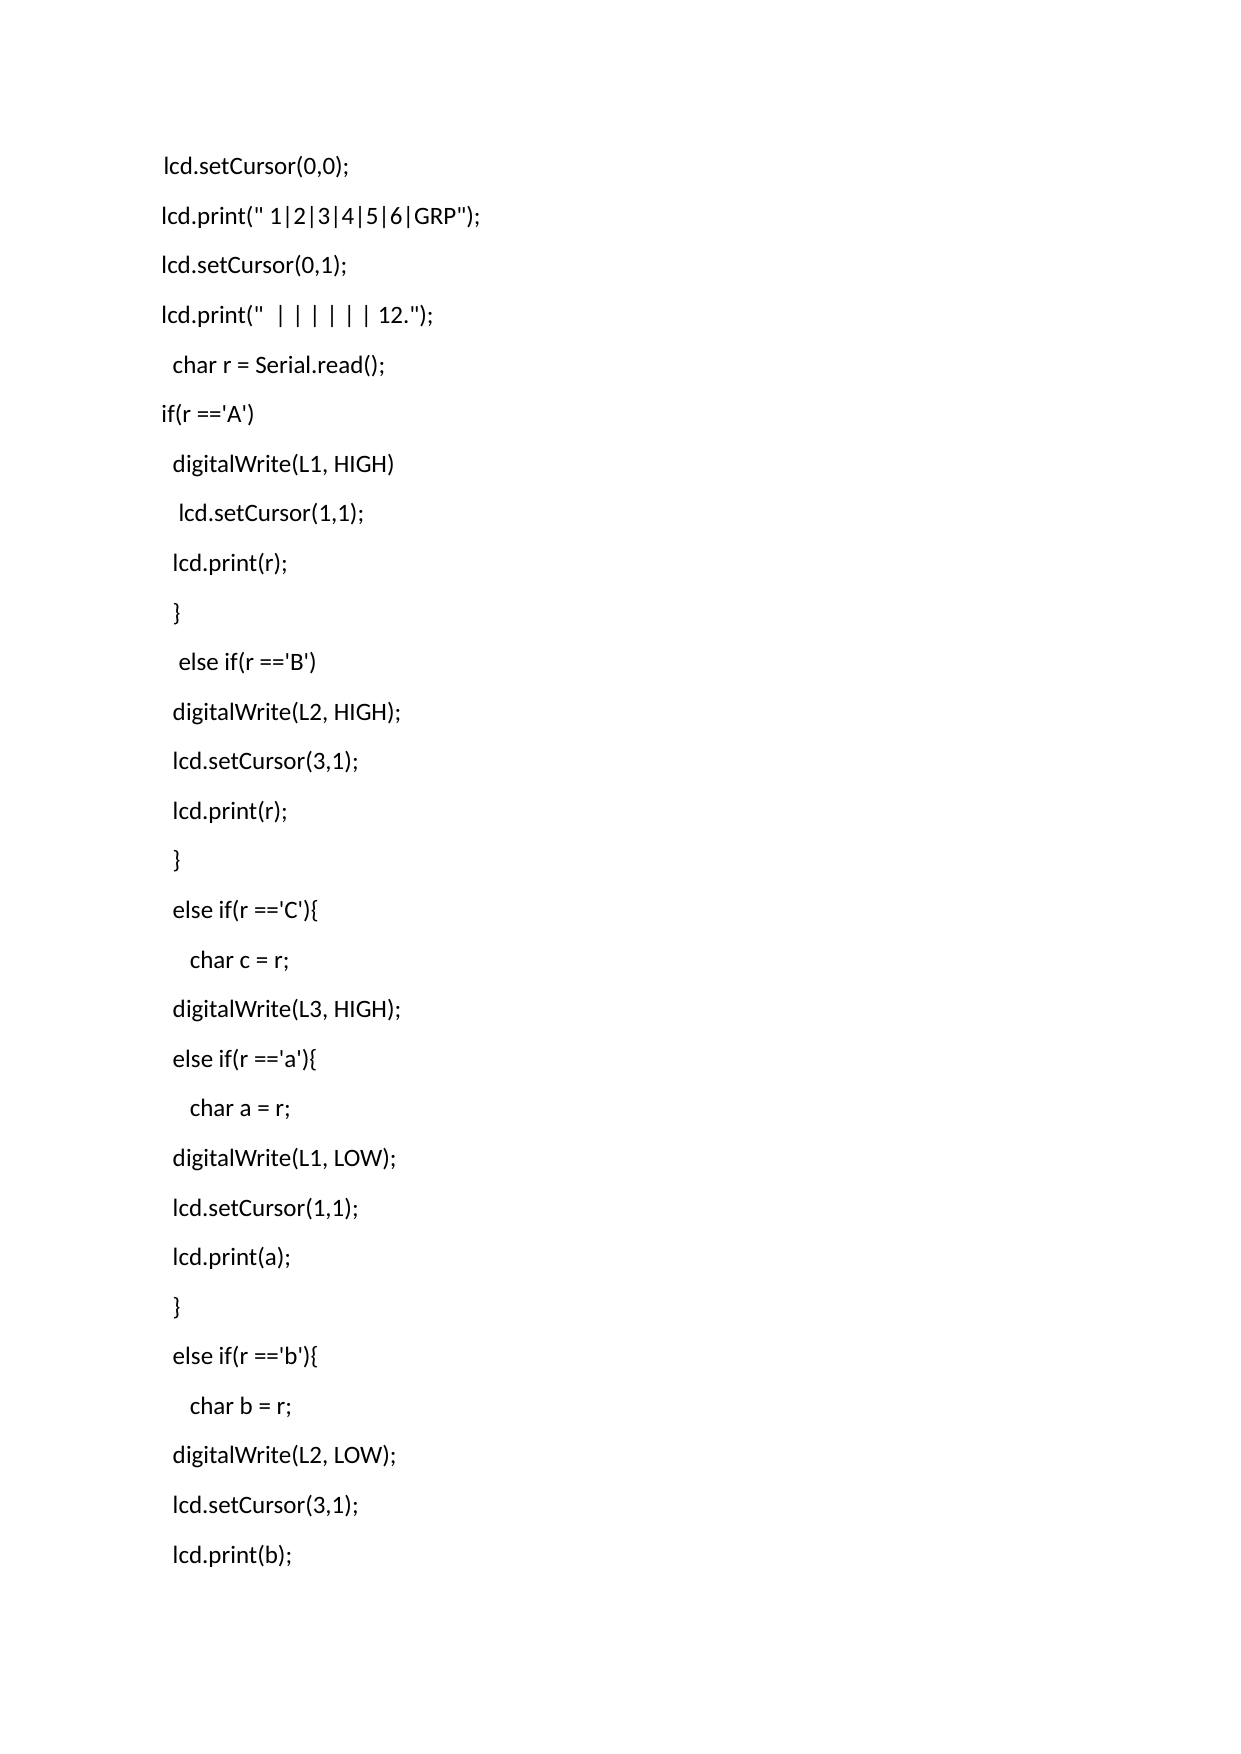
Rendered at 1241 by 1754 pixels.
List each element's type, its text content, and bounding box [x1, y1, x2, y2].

text digitalWrite(L2, HIGH); [150, 696, 1090, 726]
text lcd.print(" 1|2|3|4|5|6|GRP"); [150, 200, 1090, 231]
text lcd.setCursor(1,1); [150, 497, 1090, 528]
text lcd.print(b); [150, 1539, 1090, 1569]
text char r = Serial.read(); [150, 349, 1090, 379]
text char b = r; [150, 1390, 1090, 1421]
text lcd.setCursor(3,1); [150, 745, 1090, 776]
text char a = r; [150, 1092, 1090, 1123]
text digitalWrite(L2, LOW); [150, 1439, 1090, 1470]
text else if(r =='C'){ [150, 894, 1090, 925]
text lcd.print(a); [150, 1241, 1090, 1272]
text lcd.setCursor(1,1); [150, 1192, 1090, 1222]
text char c = r; [150, 944, 1090, 974]
text } [150, 597, 1090, 627]
text } [150, 1291, 1090, 1321]
text lcd.setCursor(3,1); [150, 1489, 1090, 1520]
text else if(r =='b'){ [150, 1340, 1090, 1371]
text lcd.setCursor(0,0); [150, 150, 1090, 181]
text digitalWrite(L1, LOW); [150, 1142, 1090, 1173]
text lcd.print(r); [150, 795, 1090, 826]
text } [150, 844, 1090, 875]
text lcd.setCursor(0,1); [150, 249, 1090, 280]
text else if(r =='a'){ [150, 1043, 1090, 1073]
text lcd.print(" | | | | | | 12."); [150, 299, 1090, 330]
text else if(r =='B') [150, 646, 1090, 677]
text digitalWrite(L1, HIGH) [150, 448, 1090, 478]
text digitalWrite(L3, HIGH); [150, 993, 1090, 1024]
text lcd.print(r); [150, 547, 1090, 578]
text if(r =='A') [150, 398, 1090, 429]
